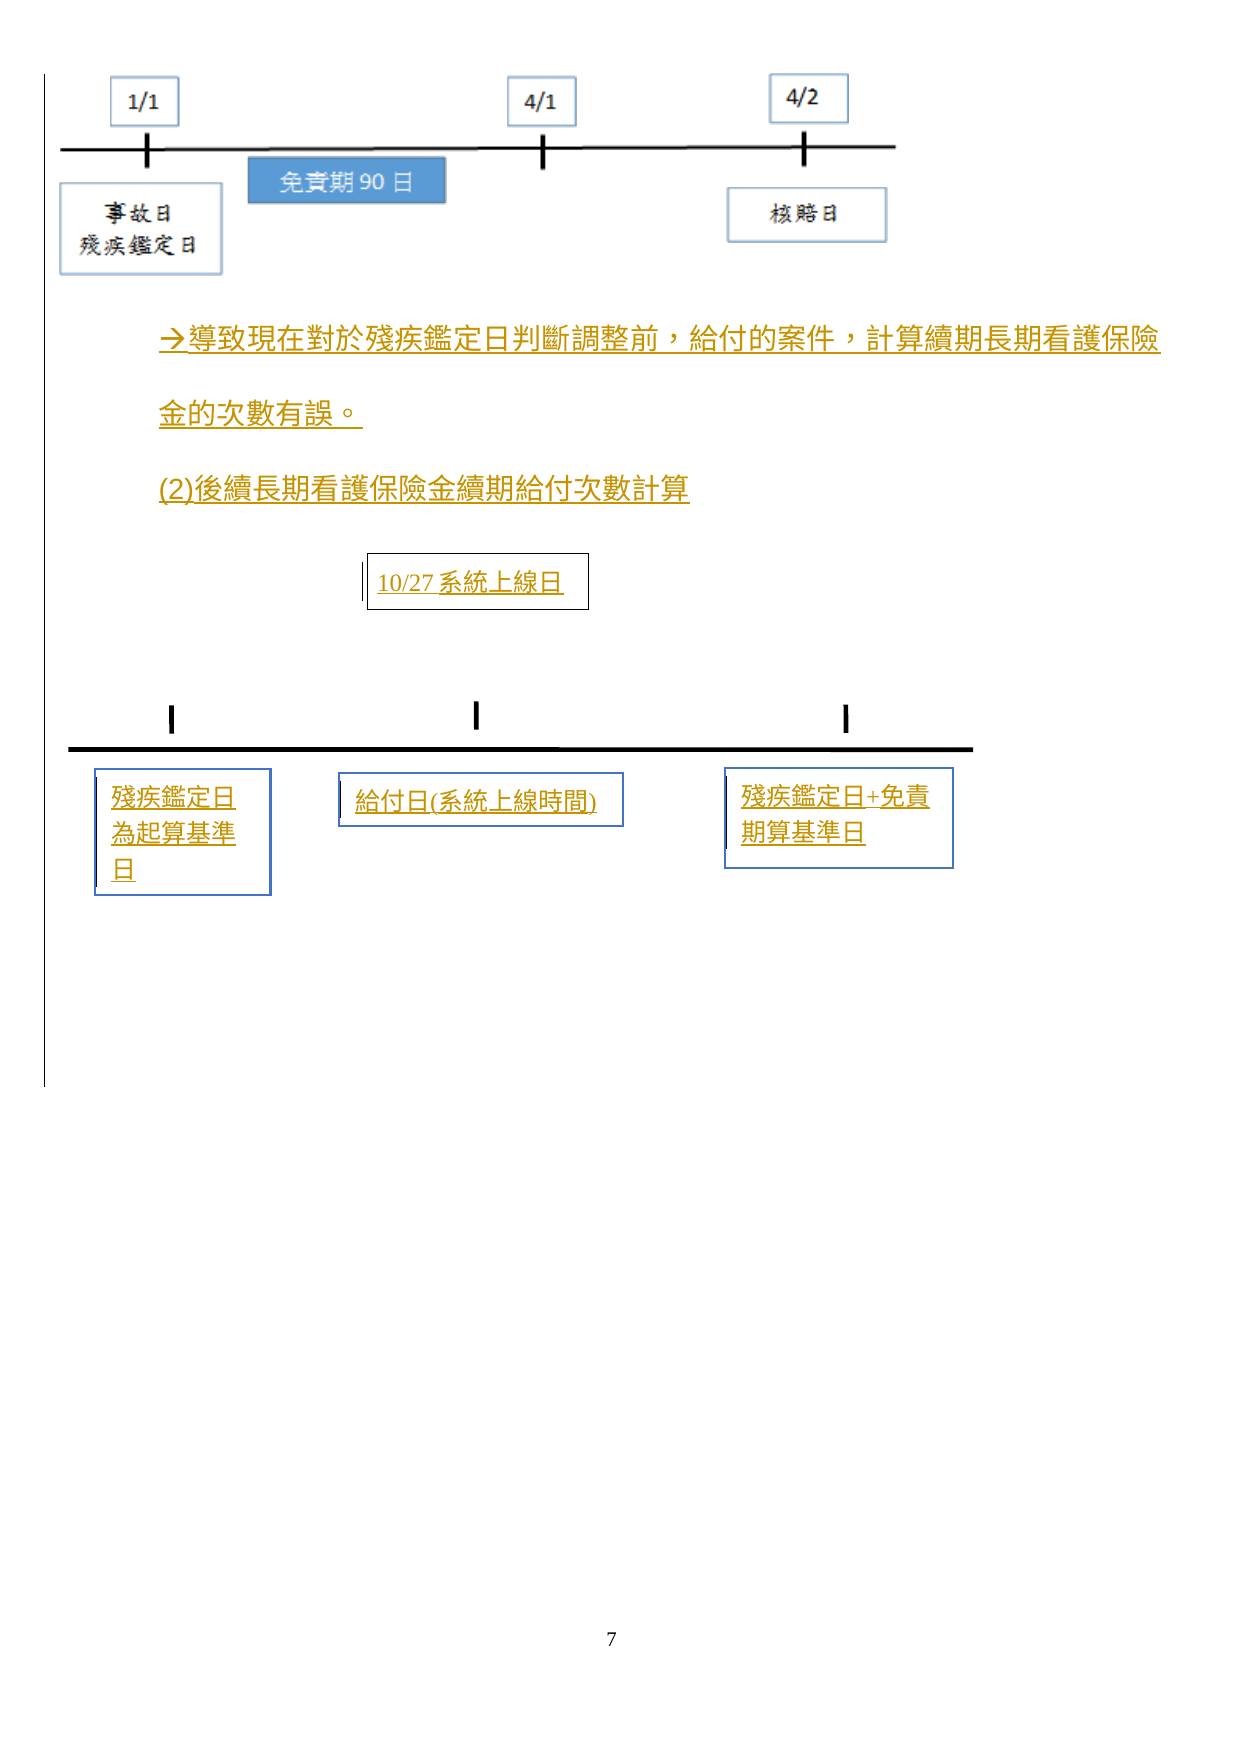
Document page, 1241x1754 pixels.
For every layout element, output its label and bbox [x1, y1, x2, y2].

picture [59, 73, 899, 279]
